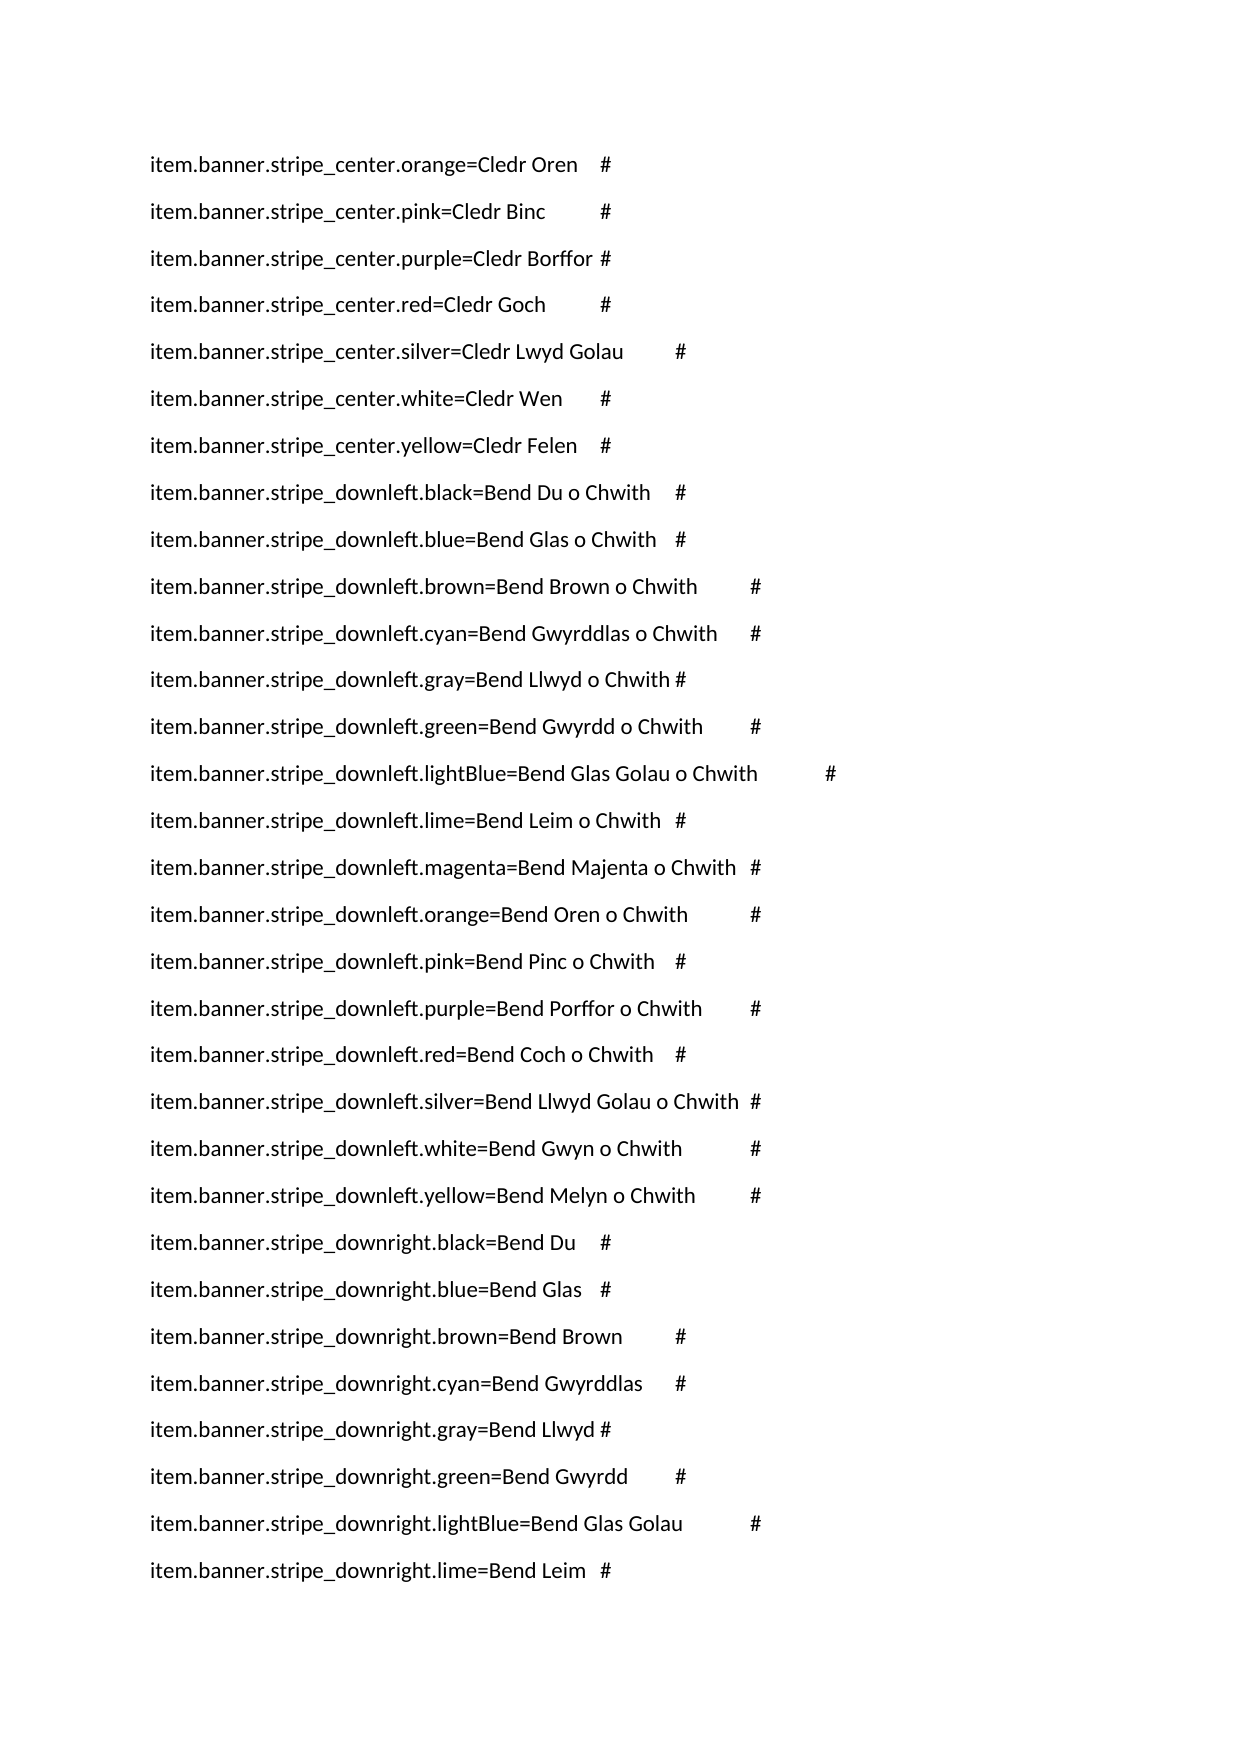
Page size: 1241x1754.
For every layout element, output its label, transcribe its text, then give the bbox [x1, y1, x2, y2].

text item.banner.stripe_downleft.lime=Bend Leim o Chwith # [150, 806, 1090, 834]
text item.banner.stripe_center.red=Cledr Goch # [150, 291, 1090, 319]
text item.banner.stripe_center.pink=Cledr Binc # [150, 197, 1090, 225]
text item.banner.stripe_downright.blue=Bend Glas # [150, 1275, 1090, 1303]
text item.banner.stripe_center.purple=Cledr Borffor # [150, 244, 1090, 272]
text item.banner.stripe_downleft.white=Bend Gwyn o Chwith # [150, 1134, 1090, 1162]
text item.banner.stripe_center.silver=Cledr Lwyd Golau # [150, 337, 1090, 366]
text item.banner.stripe_downleft.black=Bend Du o Chwith # [150, 478, 1090, 506]
text item.banner.stripe_downleft.yellow=Bend Melyn o Chwith # [150, 1181, 1090, 1209]
text item.banner.stripe_downleft.lightBlue=Bend Glas Golau o Chwith # [150, 759, 1090, 787]
text item.banner.stripe_downright.green=Bend Gwyrdd # [150, 1462, 1090, 1491]
text item.banner.stripe_downleft.purple=Bend Porffor o Chwith # [150, 994, 1090, 1022]
text item.banner.stripe_downleft.red=Bend Coch o Chwith # [150, 1041, 1090, 1069]
text item.banner.stripe_center.orange=Cledr Oren # [150, 150, 1090, 178]
text item.banner.stripe_downleft.silver=Bend Llwyd Golau o Chwith # [150, 1087, 1090, 1116]
text item.banner.stripe_downright.lime=Bend Leim # [150, 1556, 1090, 1584]
text item.banner.stripe_downleft.pink=Bend Pinc o Chwith # [150, 947, 1090, 975]
text item.banner.stripe_downright.brown=Bend Brown # [150, 1322, 1090, 1350]
text item.banner.stripe_center.yellow=Cledr Felen # [150, 431, 1090, 459]
text item.banner.stripe_center.white=Cledr Wen # [150, 384, 1090, 412]
text item.banner.stripe_downleft.cyan=Bend Gwyrddlas o Chwith # [150, 619, 1090, 647]
text item.banner.stripe_downleft.green=Bend Gwyrdd o Chwith # [150, 712, 1090, 741]
text item.banner.stripe_downright.gray=Bend Llwyd # [150, 1416, 1090, 1444]
text item.banner.stripe_downleft.brown=Bend Brown o Chwith # [150, 572, 1090, 600]
text item.banner.stripe_downright.cyan=Bend Gwyrddlas # [150, 1369, 1090, 1397]
text item.banner.stripe_downleft.orange=Bend Oren o Chwith # [150, 900, 1090, 928]
text item.banner.stripe_downleft.gray=Bend Llwyd o Chwith # [150, 666, 1090, 694]
text item.banner.stripe_downleft.magenta=Bend Majenta o Chwith # [150, 853, 1090, 881]
text item.banner.stripe_downleft.blue=Bend Glas o Chwith # [150, 525, 1090, 553]
text item.banner.stripe_downright.black=Bend Du # [150, 1228, 1090, 1256]
text item.banner.stripe_downright.lightBlue=Bend Glas Golau # [150, 1509, 1090, 1537]
